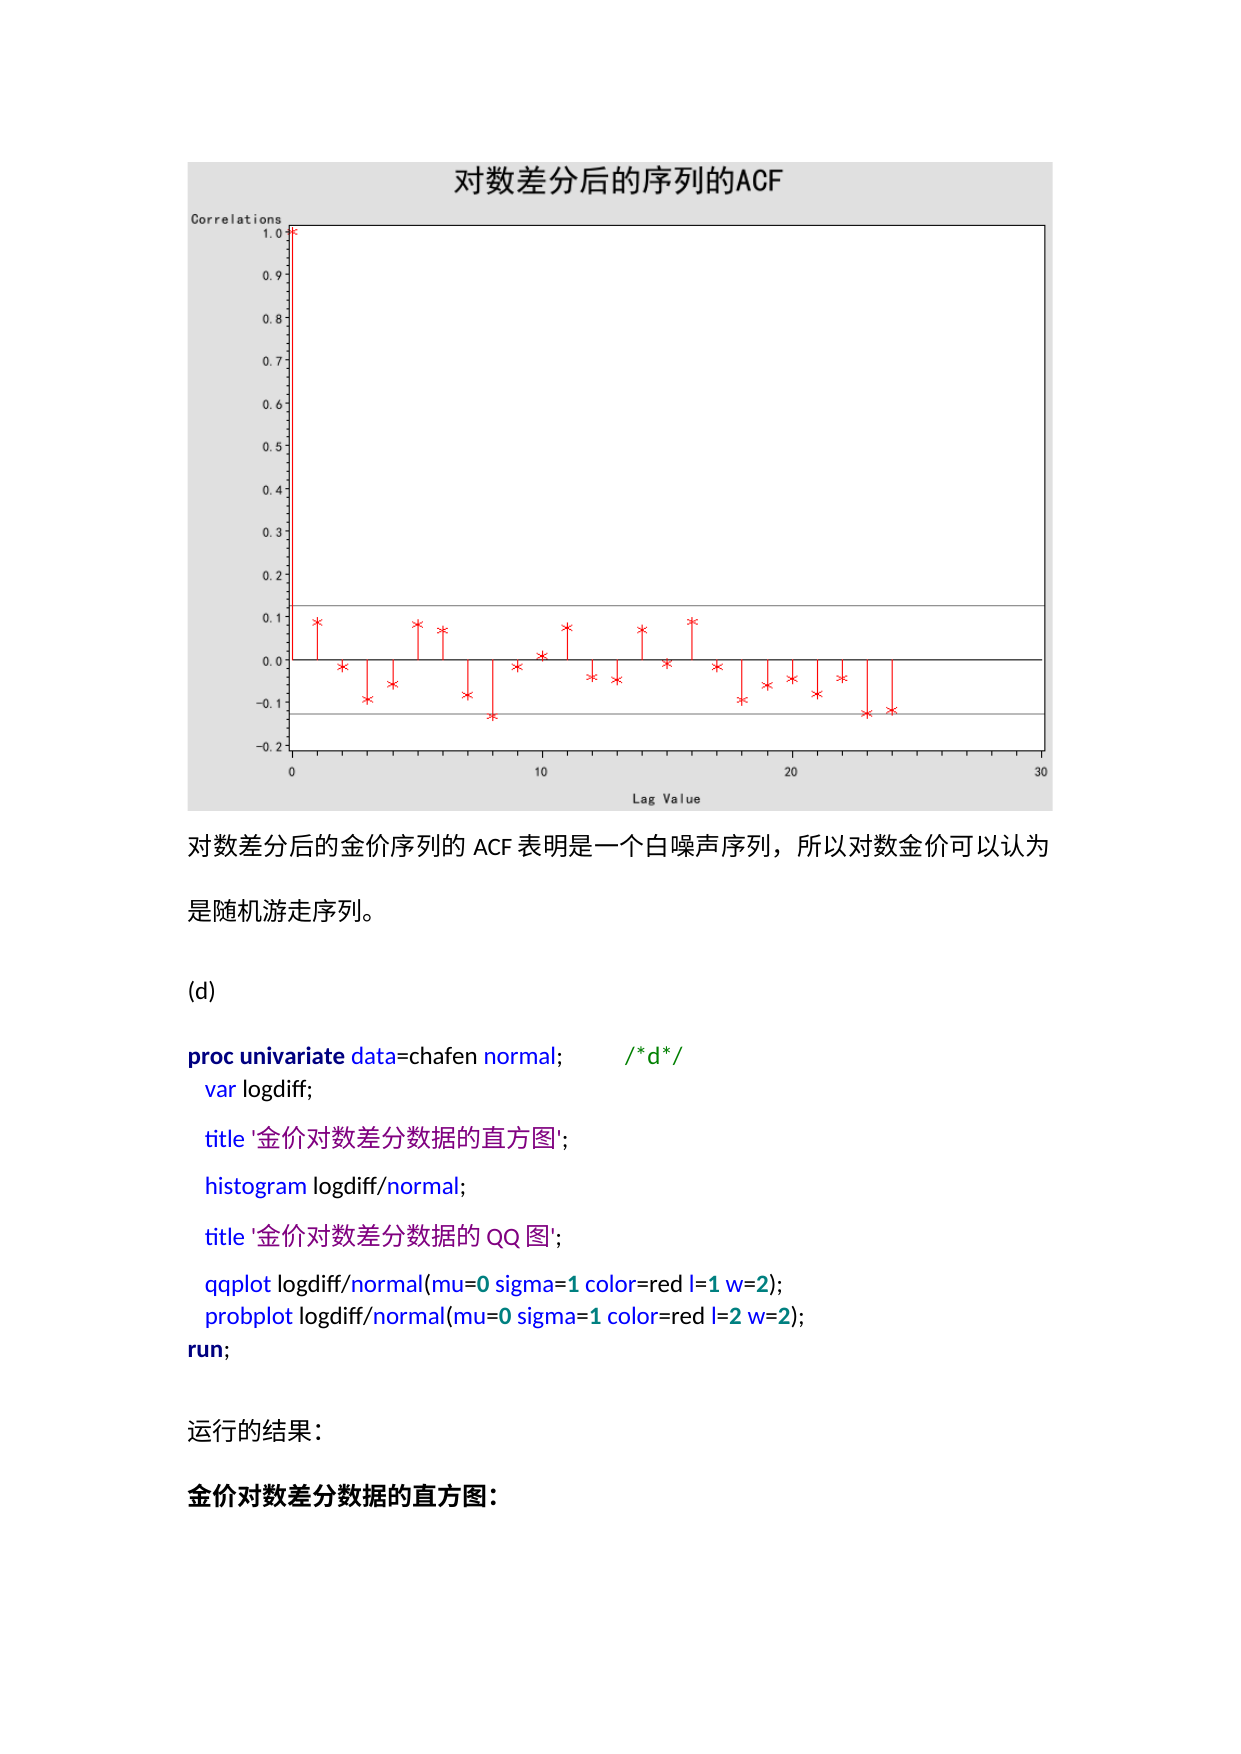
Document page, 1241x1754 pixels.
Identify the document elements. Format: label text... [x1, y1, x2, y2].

text run; [187, 1332, 1053, 1364]
text proc univariate data=chafen normal; /*d*/ [187, 1039, 1053, 1072]
text title '金价对数差分数据的直方图'; [187, 1104, 1053, 1169]
picture [187, 162, 1053, 811]
text var logdiff; [187, 1072, 1053, 1104]
text histogram logdiff/normal; [187, 1169, 1053, 1202]
text qqplot logdiff/normal(mu=0 sigma=1 color=red l=1 w=2); [187, 1267, 1053, 1299]
text probplot logdiff/normal(mu=0 sigma=1 color=red l=2 w=2); [187, 1299, 1053, 1332]
text (d) [187, 974, 1053, 1007]
text 金价对数差分数据的直方图： [187, 1462, 1053, 1527]
text title '金价对数差分数据的QQ图'; [187, 1202, 1053, 1267]
text 对数差分后的金价序列的ACF表明是一个白噪声序列，所以对数金价可以认为是随机游走序列。 [187, 812, 1053, 942]
text 运行的结果： [187, 1397, 1053, 1462]
